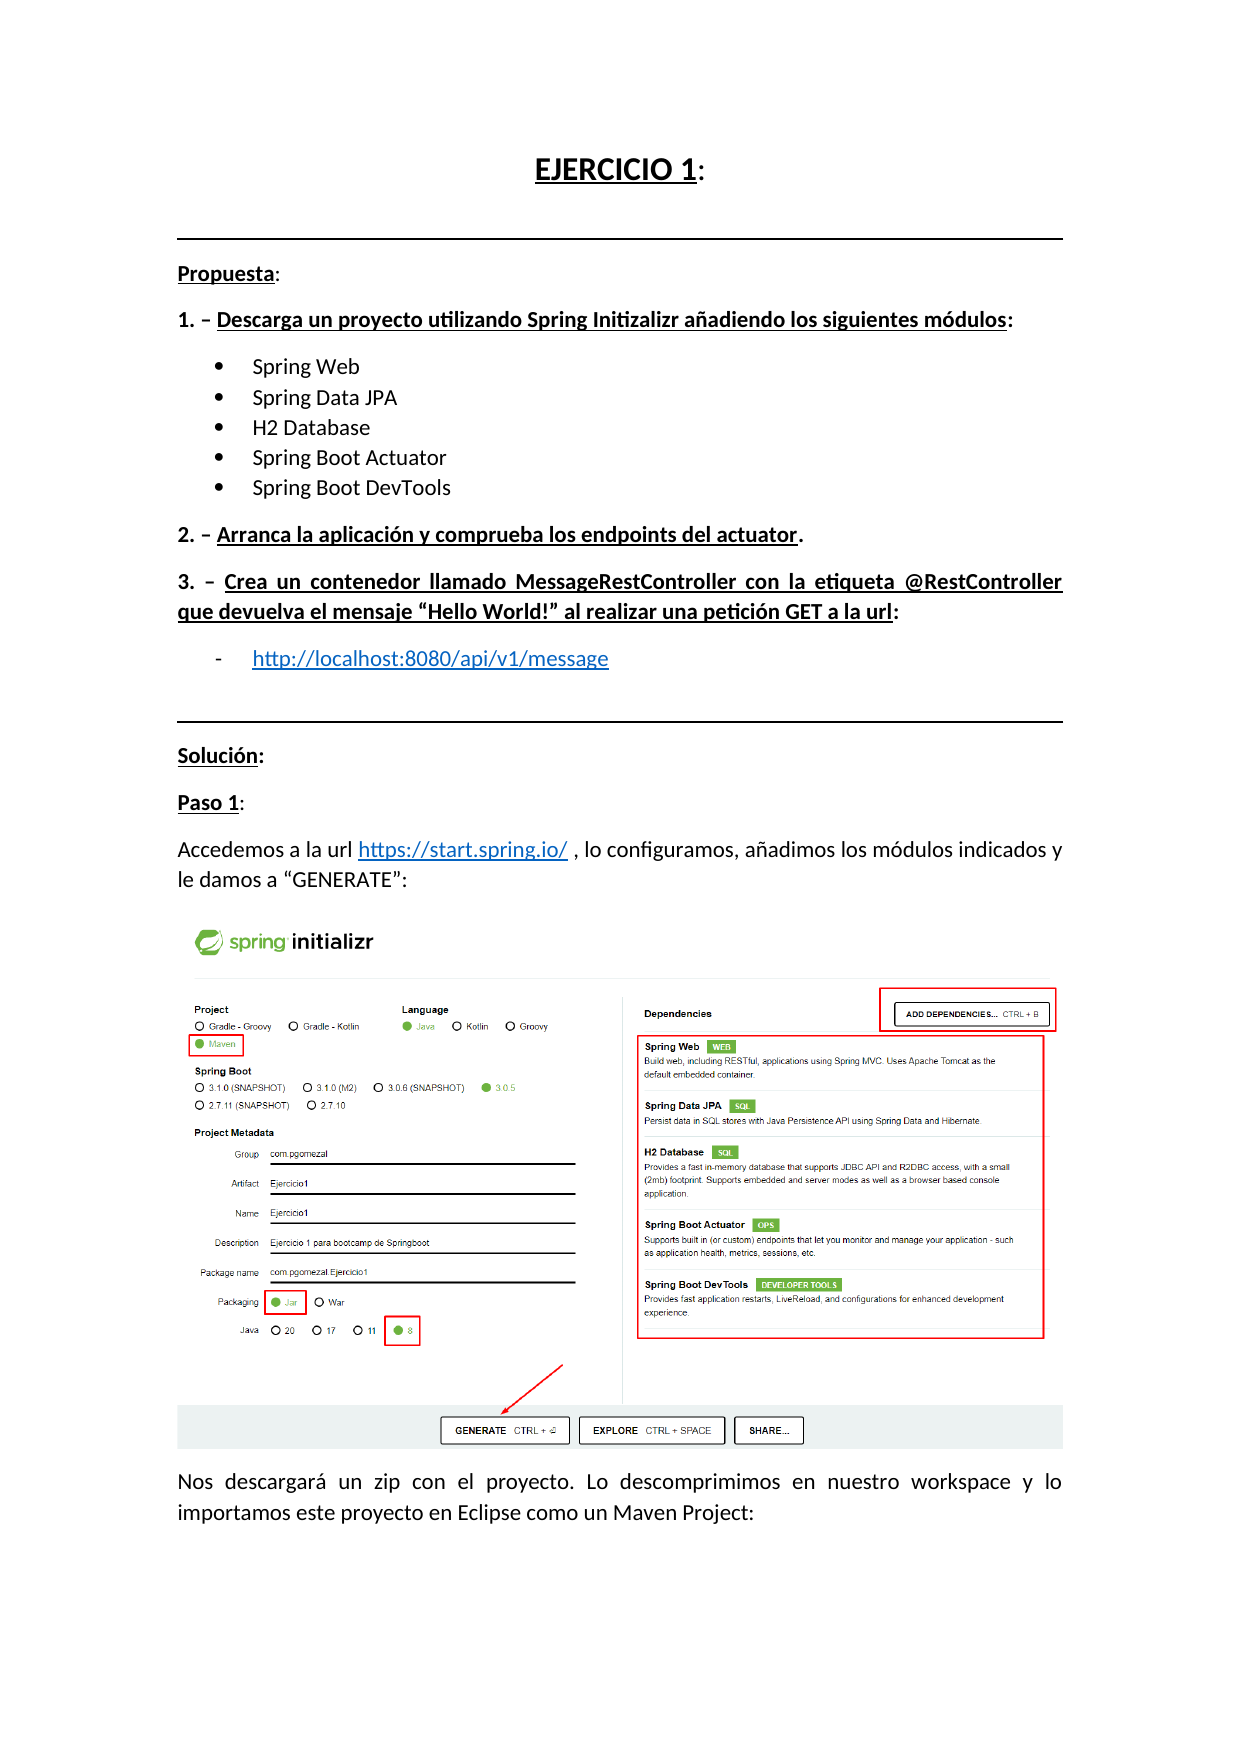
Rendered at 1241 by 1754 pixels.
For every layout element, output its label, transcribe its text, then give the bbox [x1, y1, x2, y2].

text Accedemos a la url https://start.spring.io/ , lo configuramos, añadimos los módulos indicados y le damos a “GENERATE”: [177, 835, 1063, 893]
text 1. – Descarga un proyecto utilizando Spring Initizalizr añadiendo los siguientes módulos: [177, 306, 1063, 334]
text Solución: [177, 742, 1063, 769]
picture [177, 912, 1063, 1449]
list http://localhost:8080/api/v1/message [215, 644, 1063, 672]
list Spring Boot DevTools [215, 473, 1063, 501]
text Nos descargará un zip con el proyecto. Lo descomprimimos en nuestro workspace y lo importamos este proyecto en Eclipse como un Maven Project: [177, 1467, 1063, 1526]
list H2 Database [215, 413, 1063, 441]
text Paso 1: [177, 788, 1063, 816]
text 2. – Arranca la aplicación y comprueba los endpoints del actuator. [177, 520, 1063, 548]
text Propuesta: [177, 259, 1063, 287]
text 3. – Crea un contenedor llamado MessageRestController con la etiqueta @RestController que devuelva el mensaje “Hello World!” al realizar una petición GET a la url: [177, 567, 1063, 625]
text EJERCICIO 1: [177, 148, 1063, 188]
list Spring Data JPA [215, 383, 1063, 411]
list Spring Boot Actuator [215, 443, 1063, 471]
list Spring Web [215, 352, 1063, 381]
